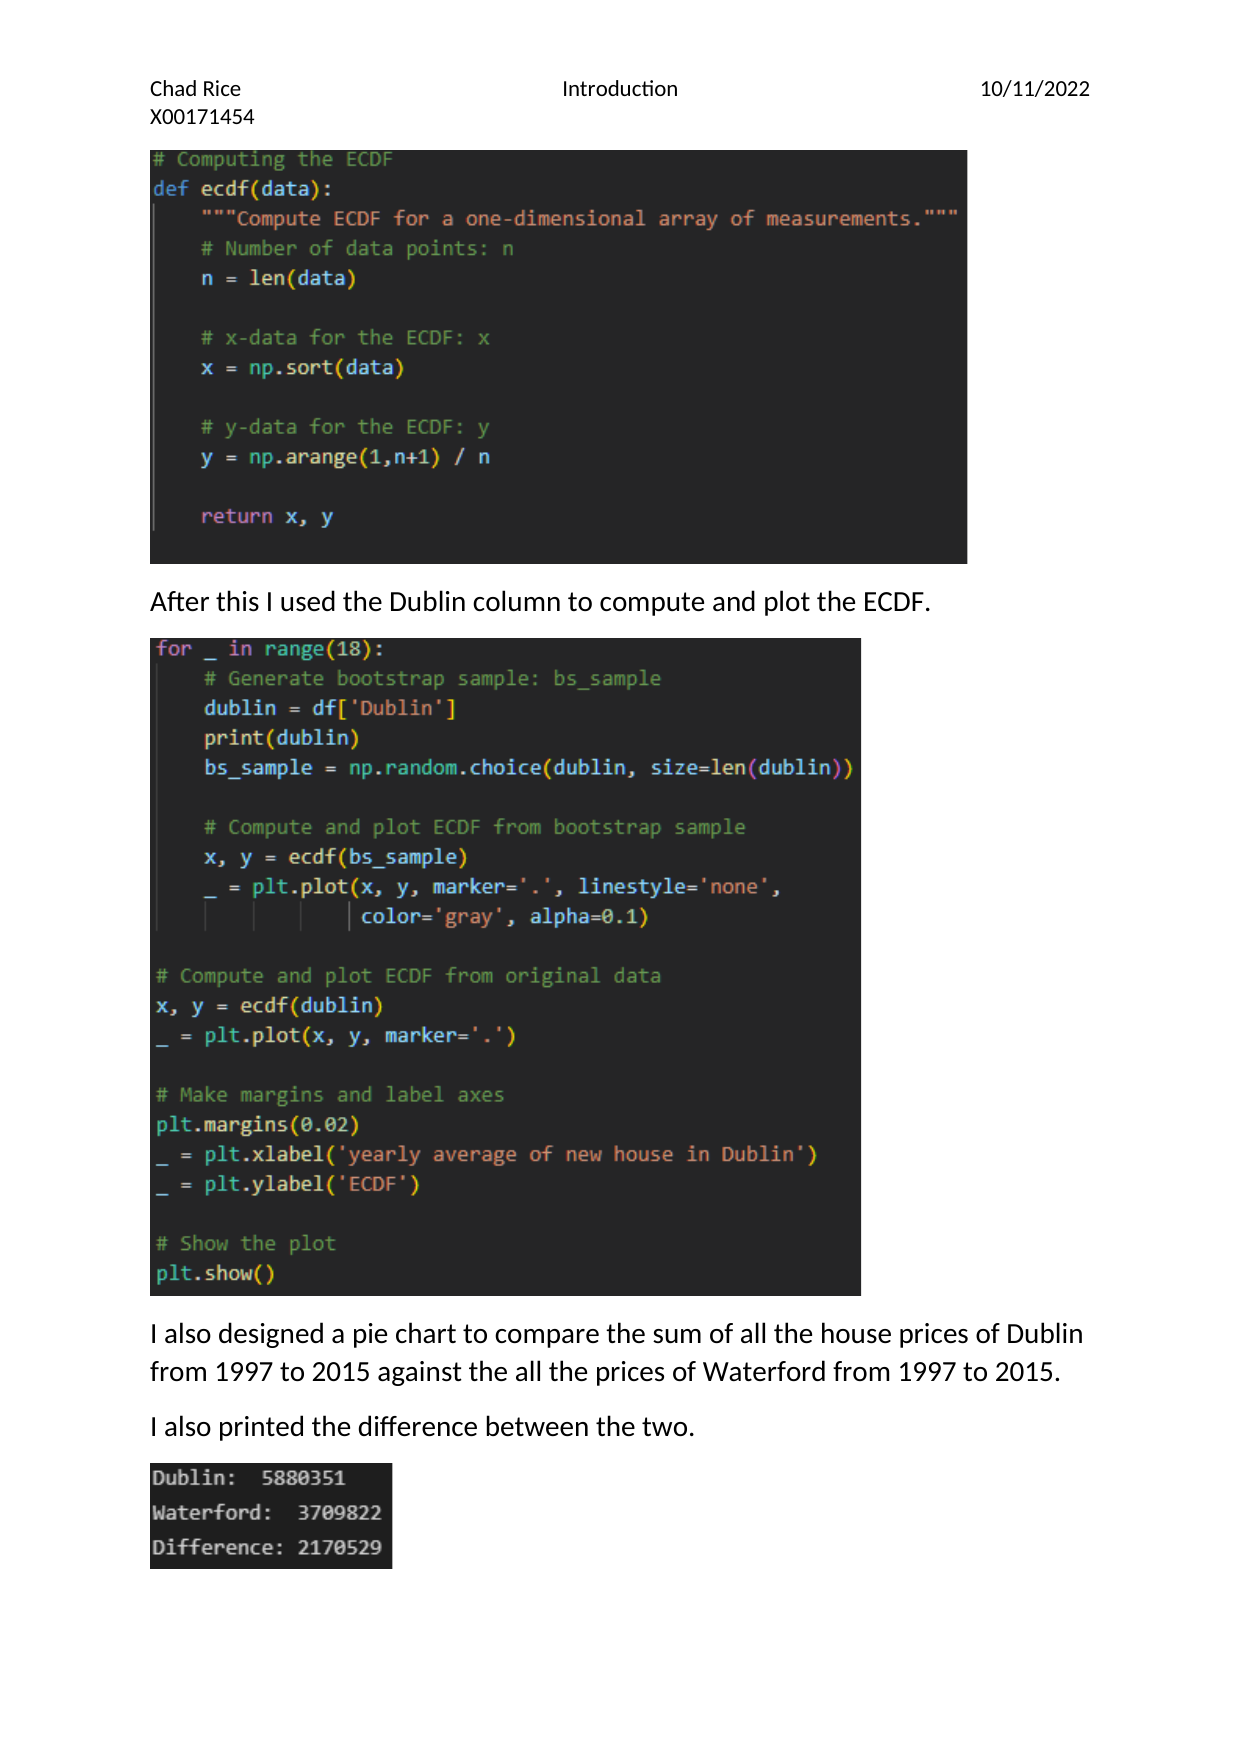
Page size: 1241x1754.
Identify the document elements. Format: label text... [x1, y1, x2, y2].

text I also designed a pie chart to compare the sum of all the house prices of Dublin from 1997 to 2015 against the all the prices of Waterford from 1997 to 2015. [150, 1315, 1090, 1389]
picture [150, 638, 862, 1296]
picture [150, 150, 968, 564]
text I also printed the difference between the two. [150, 1408, 1090, 1444]
text After this I used the Dublin column to compute and plot the ECDF. [150, 583, 1090, 618]
picture [150, 1463, 393, 1569]
